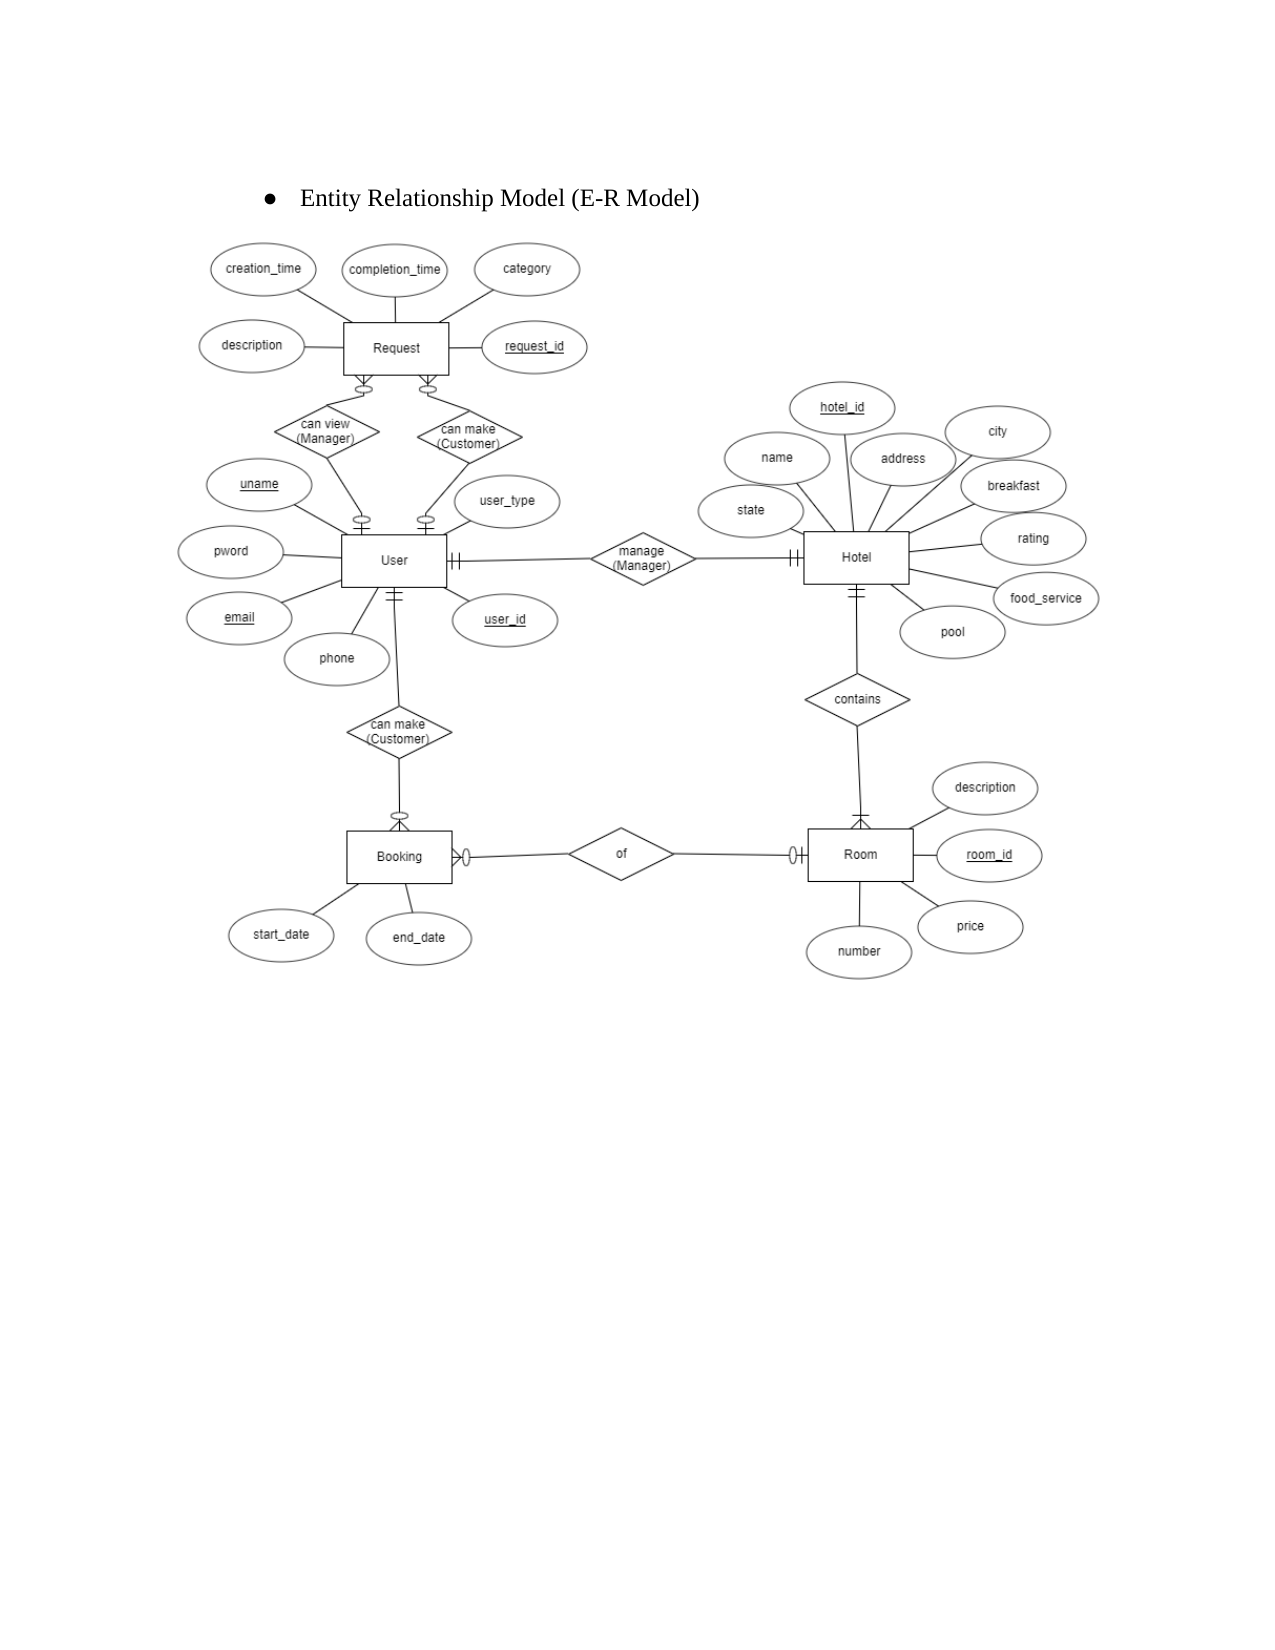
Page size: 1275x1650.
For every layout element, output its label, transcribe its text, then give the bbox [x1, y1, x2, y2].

list Entity Relationship Model (E-R Model) [262, 183, 1125, 212]
picture [150, 216, 1125, 1006]
